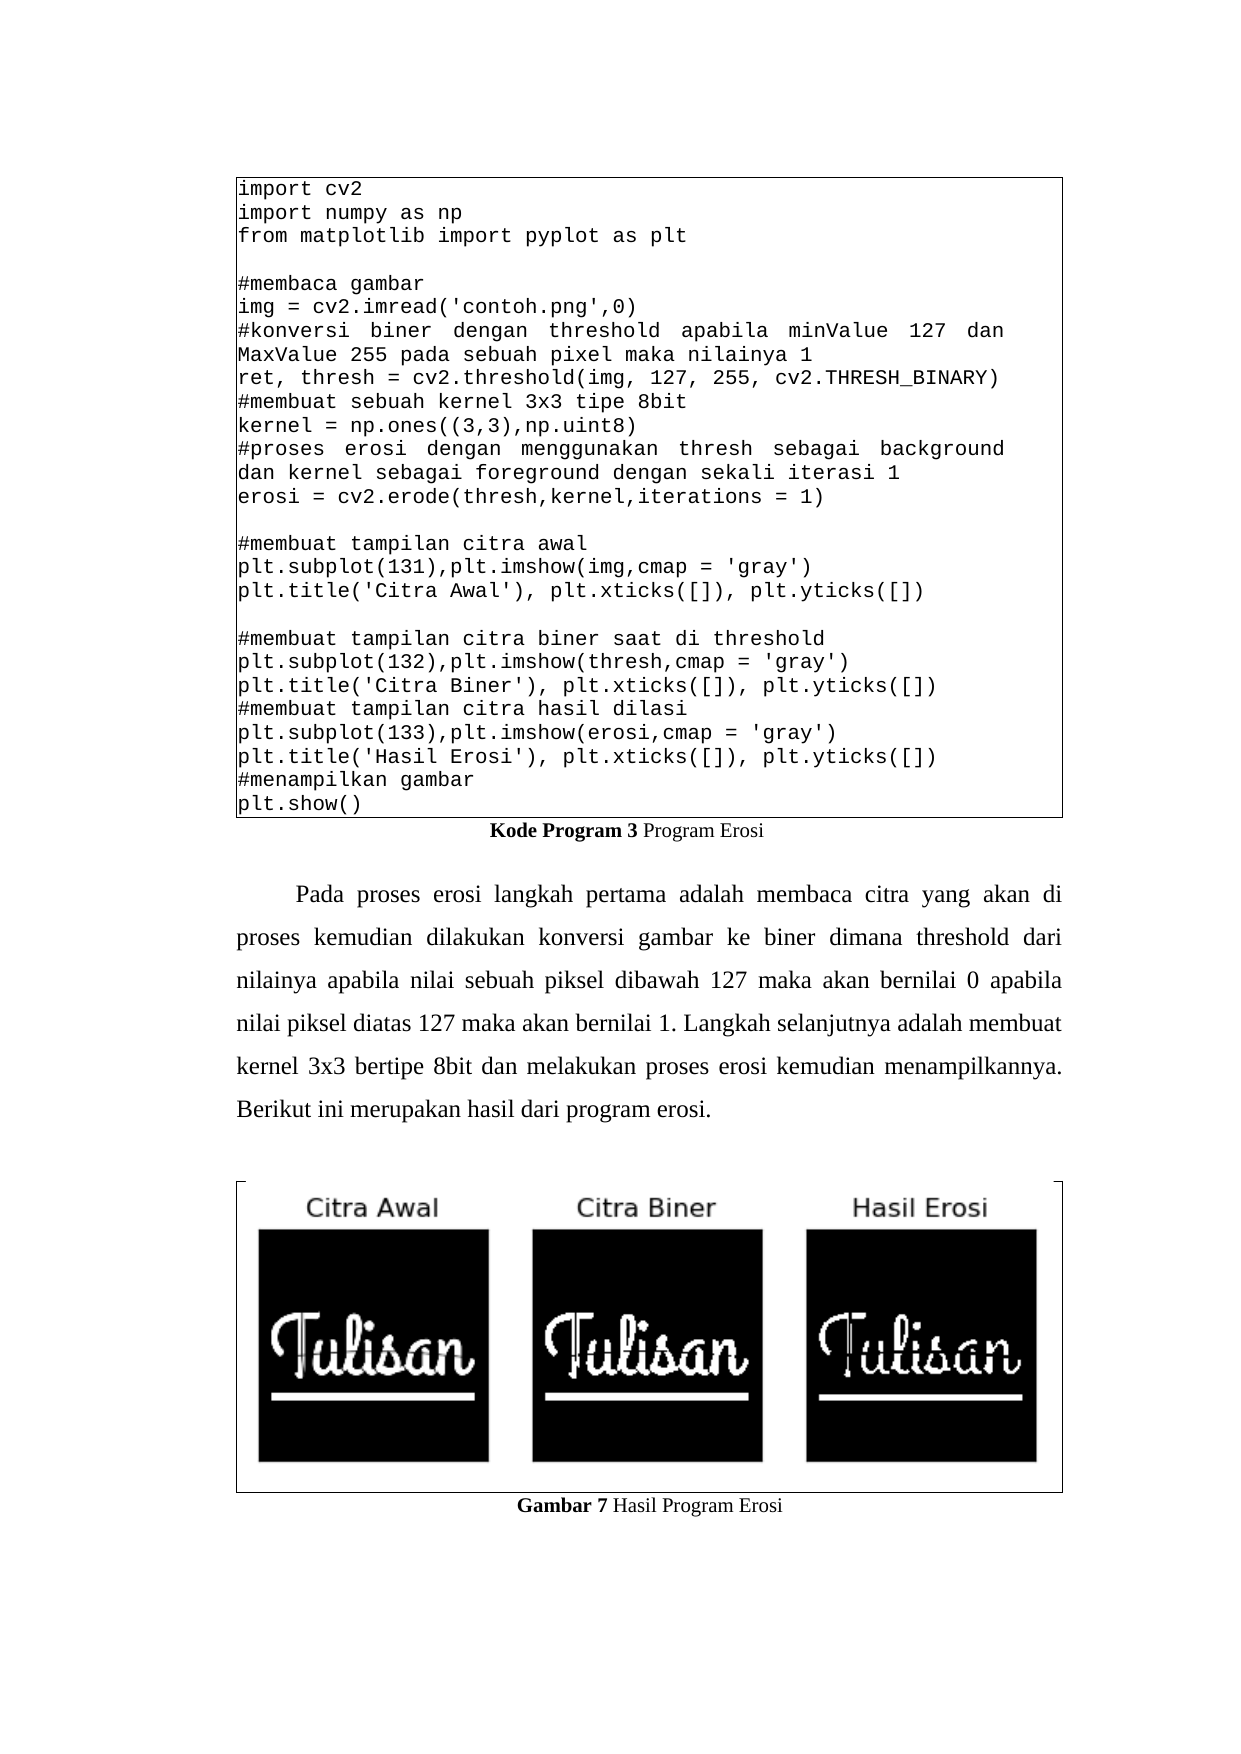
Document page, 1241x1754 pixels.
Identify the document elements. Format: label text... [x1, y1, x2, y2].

text Pada proses erosi langkah pertama adalah membaca citra yang akan di proses kemudian dilakukan konversi gambar ke biner dimana threshold dari nilainya apabila nilai sebuah piksel dibawah 127 maka akan bernilai 0 apabila nilai piksel diatas 127 maka akan bernilai 1. Langkah selanjutnya adalah membuat kernel 3x3 bertipe 8bit dan melakukan proses erosi kemudian menampilkannya. Berikut ini merupakan hasil dari program erosi. [236, 879, 1063, 1123]
text Kode Program 3 Program Erosi [236, 818, 1017, 842]
table_header [237, 1182, 1062, 1492]
text Gambar 7 Hasil Program Erosi [236, 1493, 1063, 1517]
table_header import cv2 import numpy as np from matplotlib import pyplot as plt #membaca gambar img = cv2.imread('contoh.png',0) #konversi biner dengan threshold apabila minValue 127 dan MaxValue 255 pada sebuah pixel maka nilainya 1 ret, thresh = cv2.threshold(img, 127, 255, cv2.THRESH_BINARY) #membuat sebuah kernel 3x3 tipe 8bit kernel = np.ones((3,3),np.uint8) #proses erosi dengan menggunakan thresh sebagai background dan kernel sebagai foreground dengan sekali iterasi 1 erosi = cv2.erode(thresh,kernel,iterations = 1) #membuat tampilan citra awal plt.subplot(131),plt.imshow(img,cmap = 'gray') plt.title('Citra Awal'), plt.xticks([]), plt.yticks([]) #membuat tampilan citra biner saat di threshold plt.subplot(132),plt.imshow(thresh,cmap = 'gray') plt.title('Citra Biner'), plt.xticks([]), plt.yticks([]) #membuat tampilan citra hasil dilasi plt.subplot(133),plt.imshow(erosi,cmap = 'gray') plt.title('Hasil Erosi'), plt.xticks([]), plt.yticks([]) #menampilkan gambar plt.show() [237, 178, 1062, 817]
picture [245, 1181, 1054, 1481]
